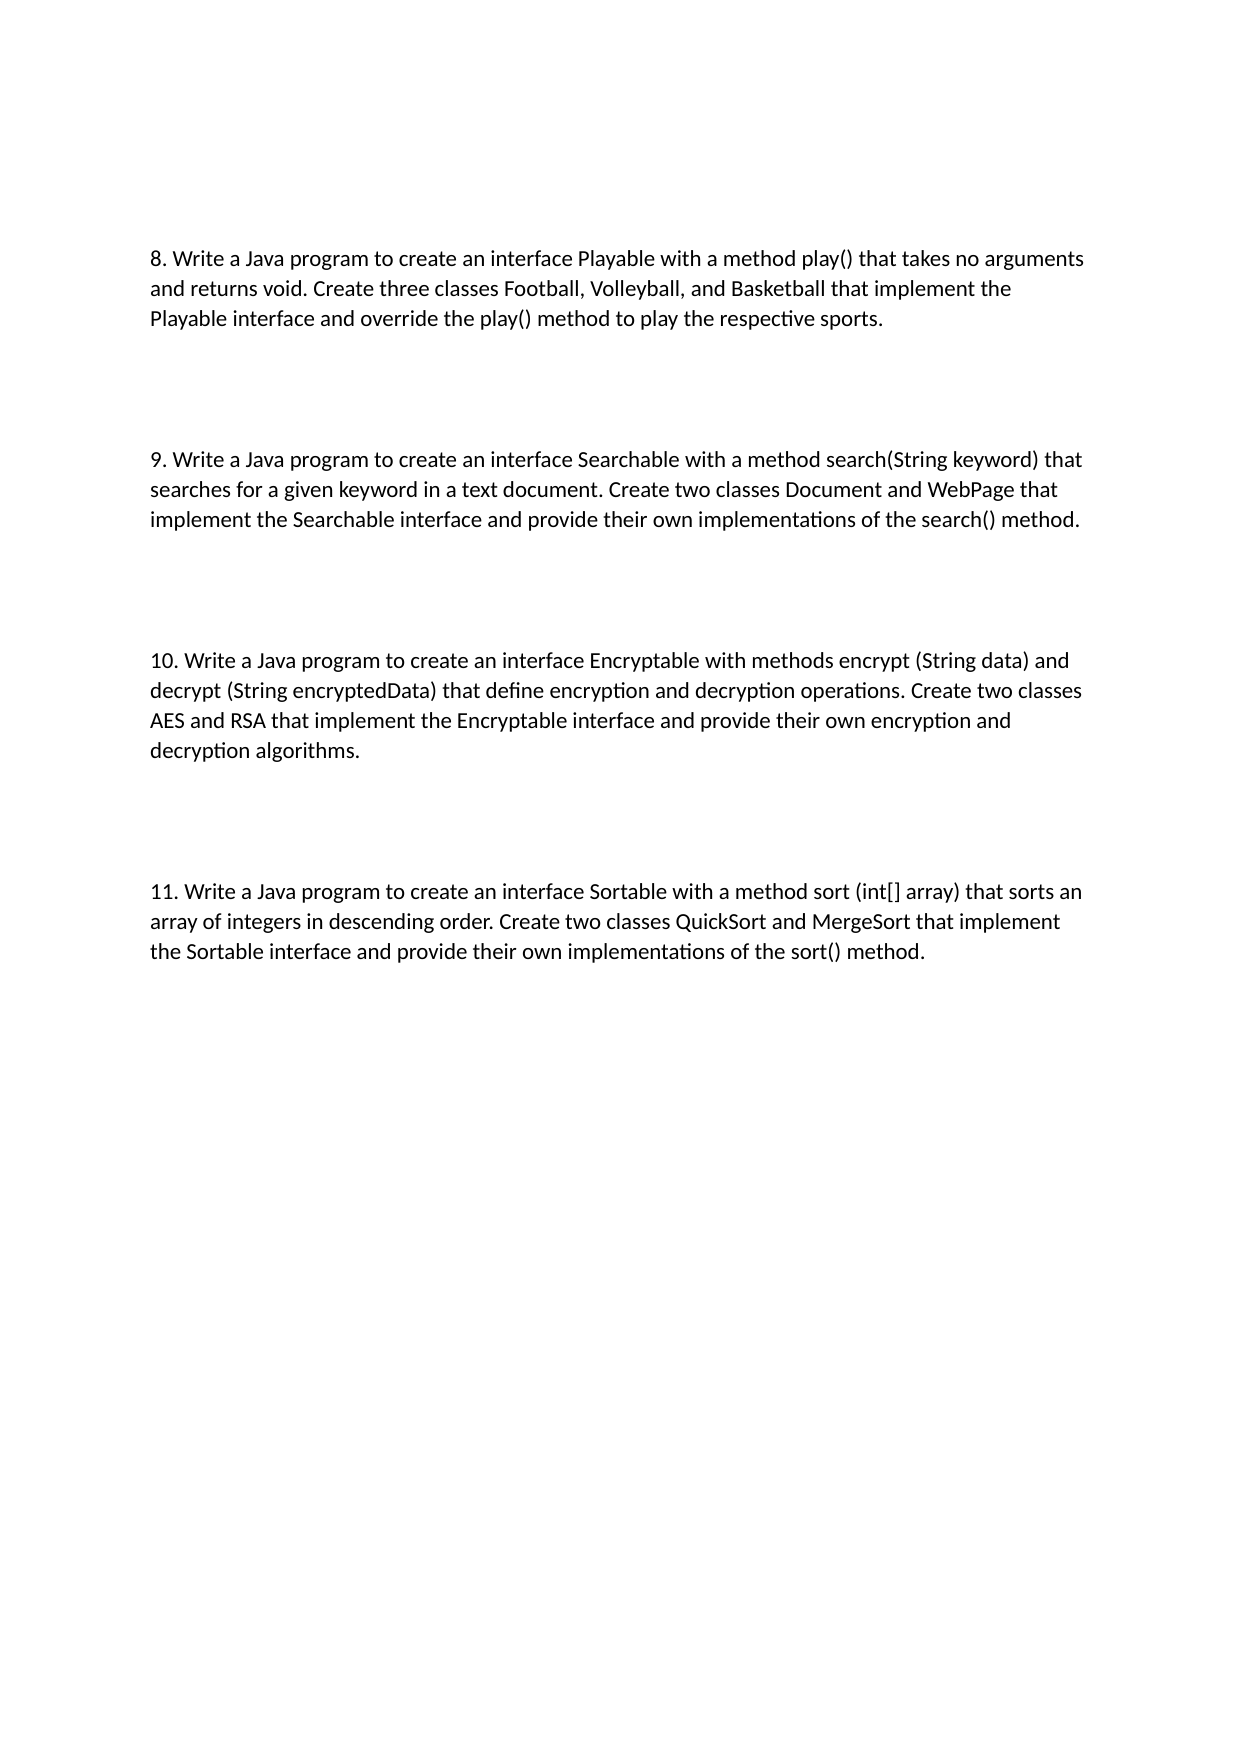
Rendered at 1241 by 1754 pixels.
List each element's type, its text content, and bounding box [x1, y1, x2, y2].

text 8. Write a Java program to create an interface Playable with a method play() that takes no arguments and returns void. Create three classes Football, Volleyball, and Basketball that implement the Playable interface and override the play() method to play the respective sports. [150, 244, 1090, 332]
text 11. Write a Java program to create an interface Sortable with a method sort (int[] array) that sorts an array of integers in descending order. Create two classes QuickSort and MergeSort that implement the Sortable interface and provide their own implementations of the sort() method. [150, 877, 1090, 966]
text 9. Write a Java program to create an interface Searchable with a method search(String keyword) that searches for a given keyword in a text document. Create two classes Document and WebPage that implement the Searchable interface and provide their own implementations of the search() method. [150, 445, 1090, 533]
text 10. Write a Java program to create an interface Encryptable with methods encrypt (String data) and decrypt (String encryptedData) that define encryption and decryption operations. Create two classes AES and RSA that implement the Encryptable interface and provide their own encryption and decryption algorithms. [150, 646, 1090, 764]
